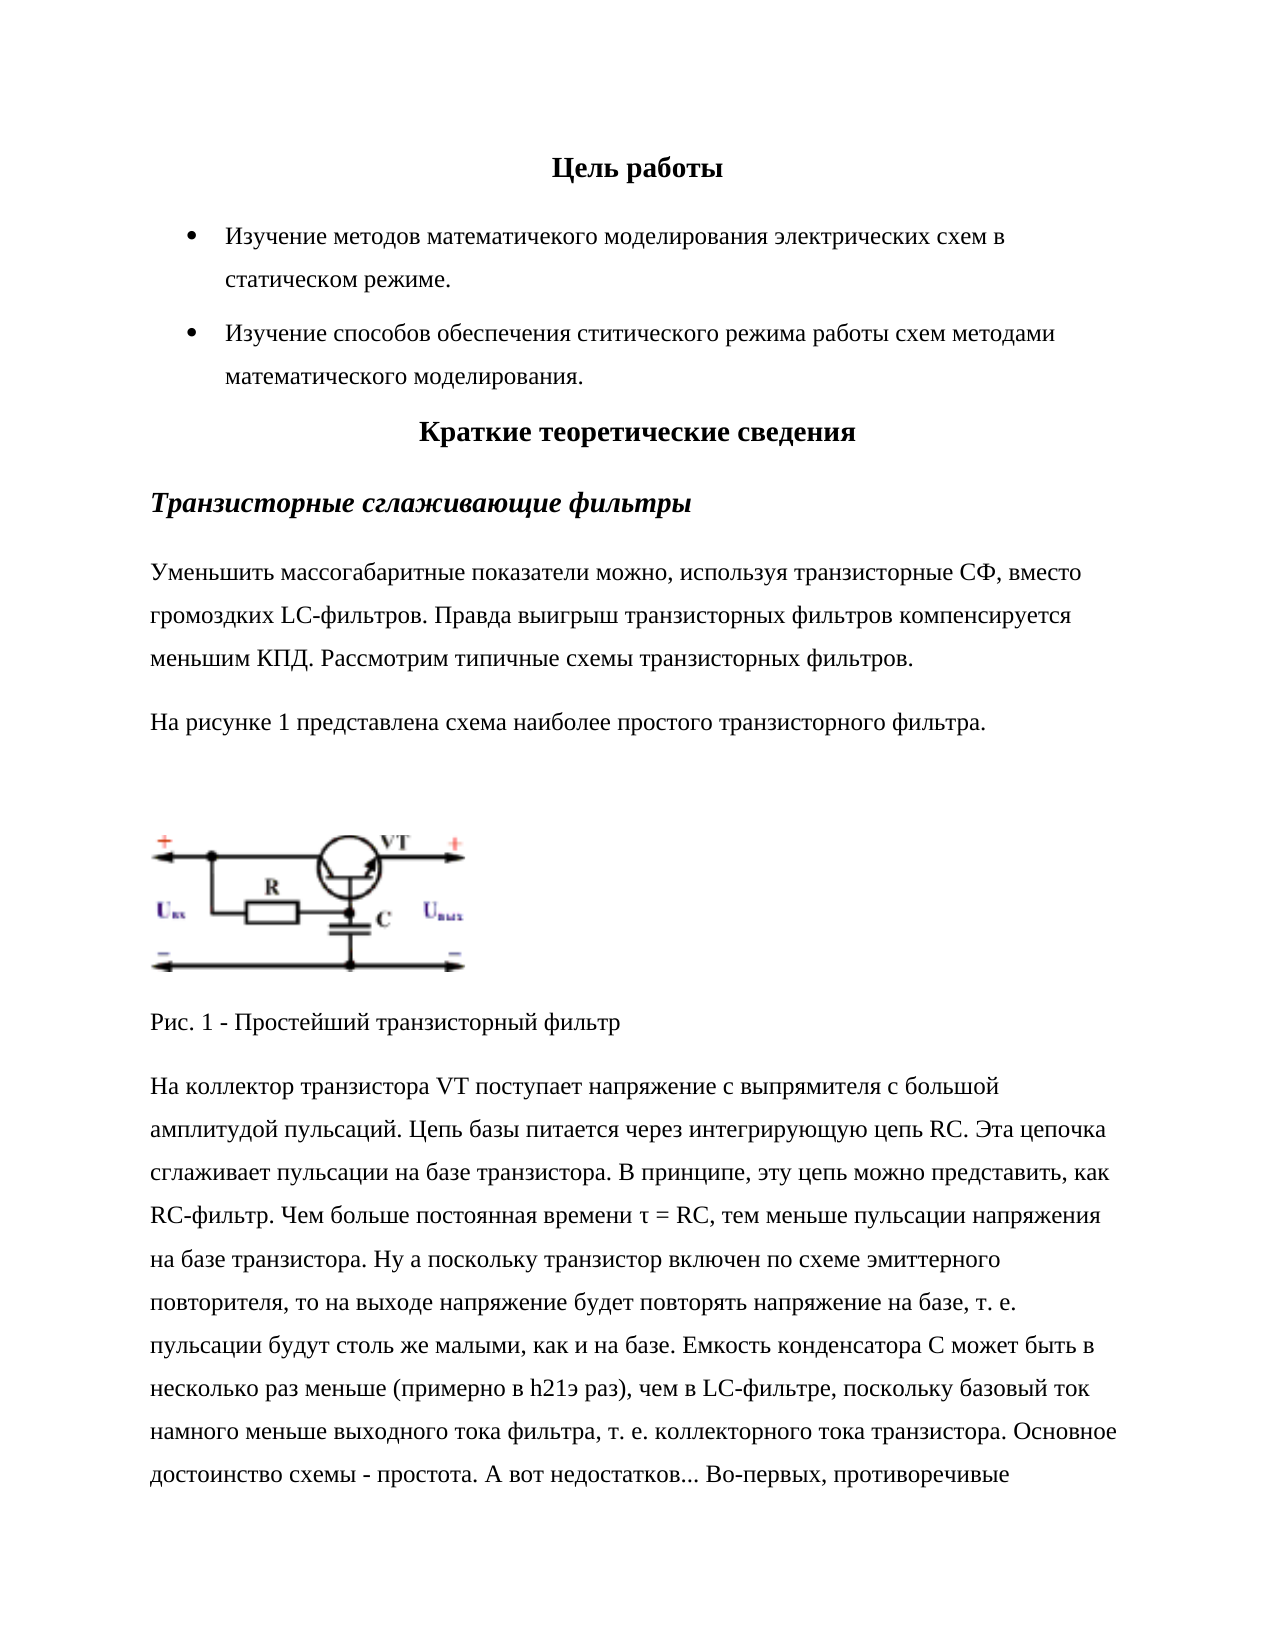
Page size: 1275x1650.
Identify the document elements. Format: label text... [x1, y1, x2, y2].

list Изучение способов обеспечения ститического режима работы схем методами математического моделирования. [187, 318, 1125, 390]
list Изучение методов математичекого моделирования электрических схем в статическом режиме. [187, 221, 1125, 293]
text Цель работы [150, 150, 1125, 183]
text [150, 1071, 1125, 1488]
picture [150, 835, 465, 972]
text Рис. 1 - Простейший транзисторный фильтр [150, 1007, 1125, 1036]
text Уменьшить массогабаритные показатели можно, используя транзисторные СФ, вместо громоздких LC-фильтров. Правда выигрыш транзисторных фильтров компенсируется меньшим КПД. Рассмотрим типичные схемы транзисторных фильтров. [150, 557, 1125, 672]
text Транзисторные сглаживающие фильтры [150, 486, 1125, 519]
text Краткие теоретические сведения [150, 414, 1125, 448]
text На рисунке 1 представлена схема наиболее простого транзисторного фильтра. [150, 707, 1125, 736]
